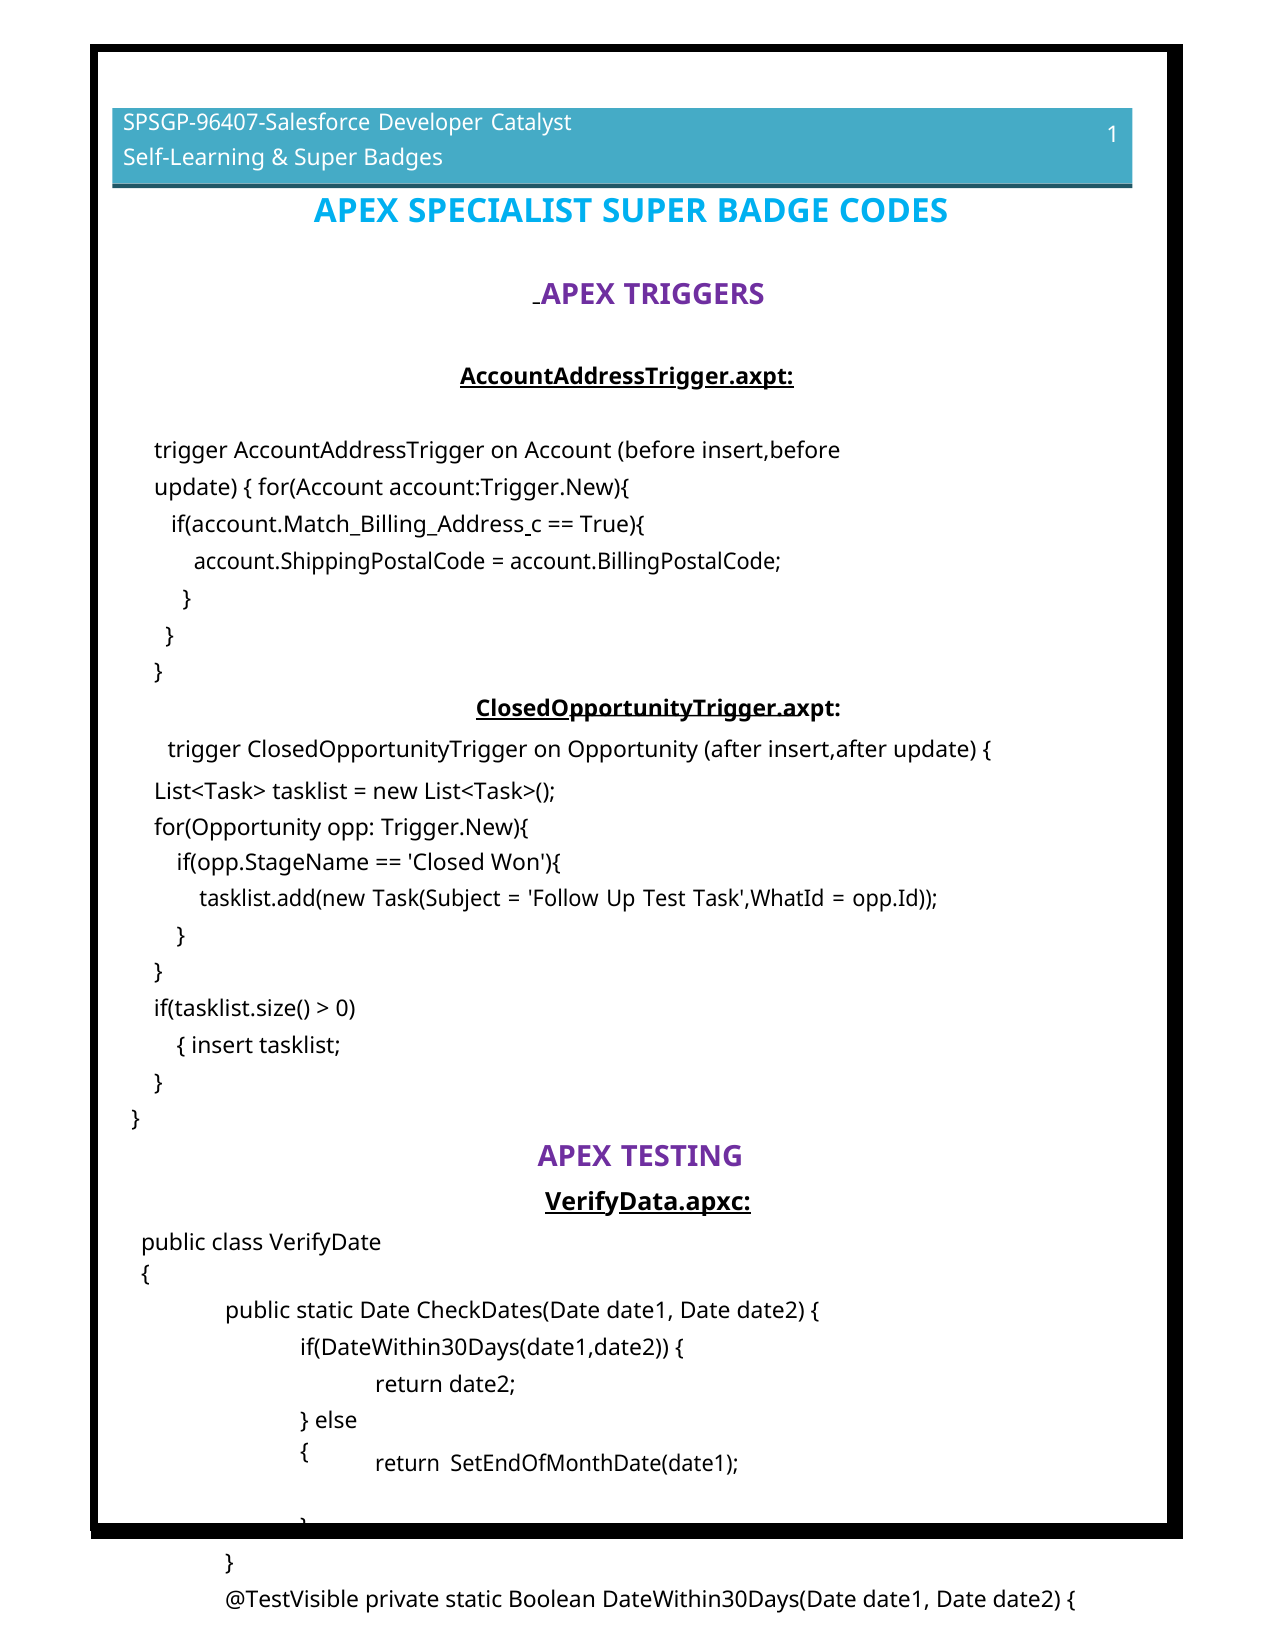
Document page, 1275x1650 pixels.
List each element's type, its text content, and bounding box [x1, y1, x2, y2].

text } [176, 919, 1156, 950]
text } [154, 655, 1156, 686]
text return SetEndOfMonthDate(date1); [375, 1447, 1156, 1478]
subtitle APEX TESTING [537, 1136, 1156, 1175]
text @TestVisible private static Boolean DateWithin30Days(Date date1, Date date2) { [225, 1583, 1156, 1614]
text } [165, 618, 1156, 650]
text if(tasklist.size() > 0){ insert tasklist; [154, 992, 364, 1060]
text } [100, 1546, 358, 1577]
text } else { [300, 1404, 368, 1467]
text public class VerifyDate { [141, 1226, 390, 1288]
text } [182, 582, 1156, 613]
text trigger AccountAddressTrigger on Account (before insert,before update) { for(Account account:Trigger.New){ [154, 434, 914, 502]
text } [131, 1102, 390, 1133]
text return date2; [375, 1367, 1156, 1399]
subtitle APEX SPECIALIST SUPER BADGE CODES [222, 187, 1040, 233]
text trigger ClosedOpportunityTrigger on Opportunity (after insert,after update) { List<Task> tasklist = new List<Task>(); [154, 733, 1037, 806]
text public static Date CheckDates(Date date1, Date date2) { if(DateWithin30Days(date1,date2)) { [225, 1293, 914, 1362]
text tasklist.add(new Task(Subject = 'Follow Up Test Task',WhatId = opp.Id)); [199, 882, 1156, 913]
text for(Opportunity opp: Trigger.New){ [154, 817, 1156, 840]
text } [154, 955, 1156, 987]
subtitle APEX TRIGGERS [222, 273, 1083, 313]
text if(account.Match_Billing_Address c == True){ account.ShippingPostalCode = account.BillingPostalCode; [171, 508, 914, 576]
text Self-Learning & Super Badges 1 [123, 134, 1156, 173]
text AccountAddressTrigger.axpt: [222, 360, 1031, 391]
text SPSGP-96407-Salesforce Developer Catalyst [123, 113, 1156, 134]
text ClosedOpportunityTrigger.axpt: [476, 692, 1156, 723]
text if(opp.StageName == 'Closed Won'){ [176, 846, 1156, 877]
subtitle VerifyData.apxc: [545, 1183, 1156, 1217]
text } [300, 1510, 368, 1541]
text } [154, 1066, 390, 1097]
